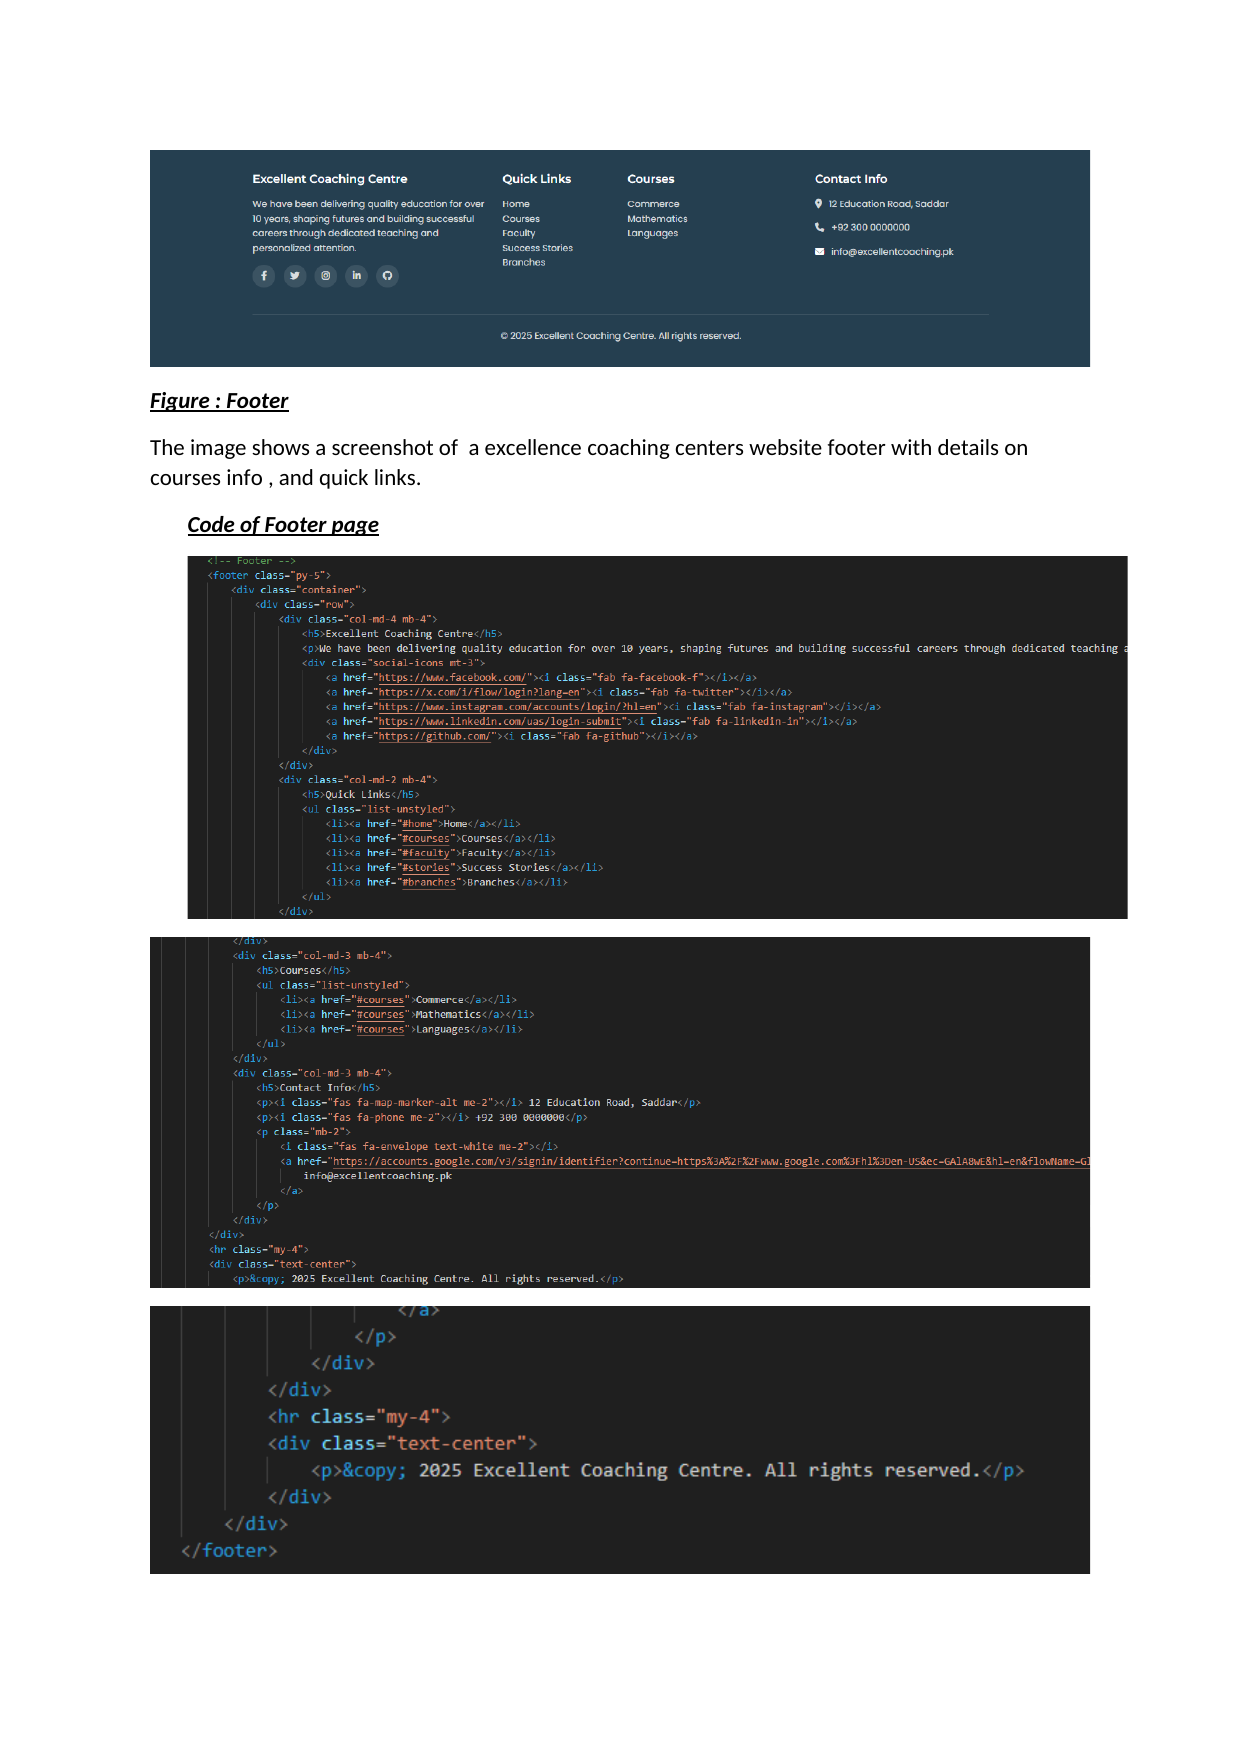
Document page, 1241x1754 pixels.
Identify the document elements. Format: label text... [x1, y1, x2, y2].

picture [150, 937, 1091, 1288]
picture [187, 556, 1128, 919]
text Figure : Footer [150, 386, 1090, 414]
text Code of Footer page [187, 510, 1090, 538]
text The image shows a screenshot of a excellence coaching centers website footer with details on courses info , and quick links. [150, 433, 1090, 491]
picture [150, 1306, 1091, 1574]
picture [150, 150, 1091, 367]
